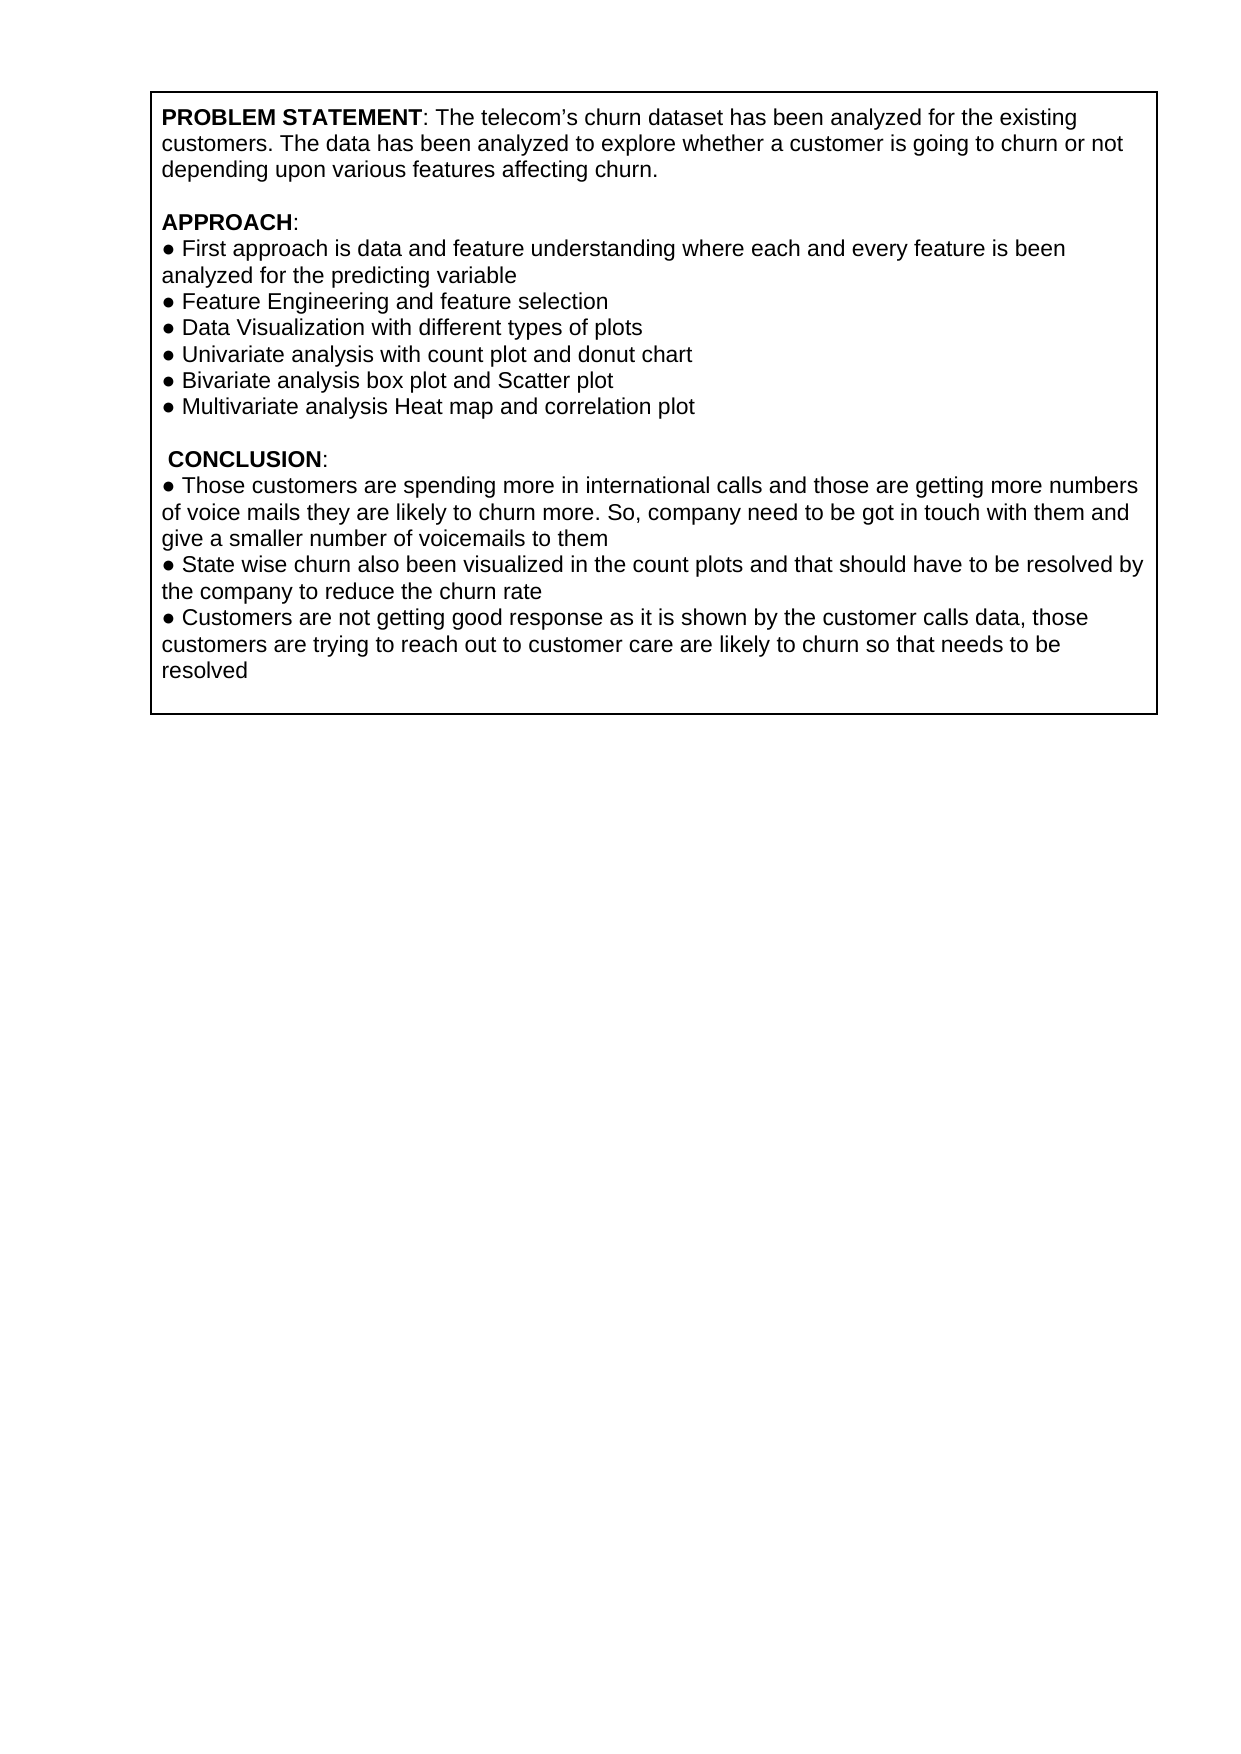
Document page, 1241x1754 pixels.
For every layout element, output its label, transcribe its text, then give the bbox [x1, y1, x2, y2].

table_cell PROBLEM STATEMENT: The telecom’s churn dataset has been analyzed for the existing customers. The data has been analyzed to explore whether a customer is going to churn or not depending upon various features affecting churn. APPROACH: ● First approach is data and feature understanding where each and every feature is been analyzed for the predicting variable ● Feature Engineering and feature selection ● Data Visualization with different types of plots ● Univariate analysis with count plot and donut chart ● Bivariate analysis box plot and Scatter plot ● Multivariate analysis Heat map and correlation plot CONCLUSION: ● Those customers are spending more in international calls and those are getting more numbers of voice mails they are likely to churn more. So, company need to be got in touch with them and give a smaller number of voicemails to them ● State wise churn also been visualized in the count plots and that should have to be resolved by the company to reduce the churn rate ● Customers are not getting good response as it is shown by the customer calls data, those customers are trying to reach out to customer care are likely to churn so that needs to be resolved [152, 93, 1156, 713]
